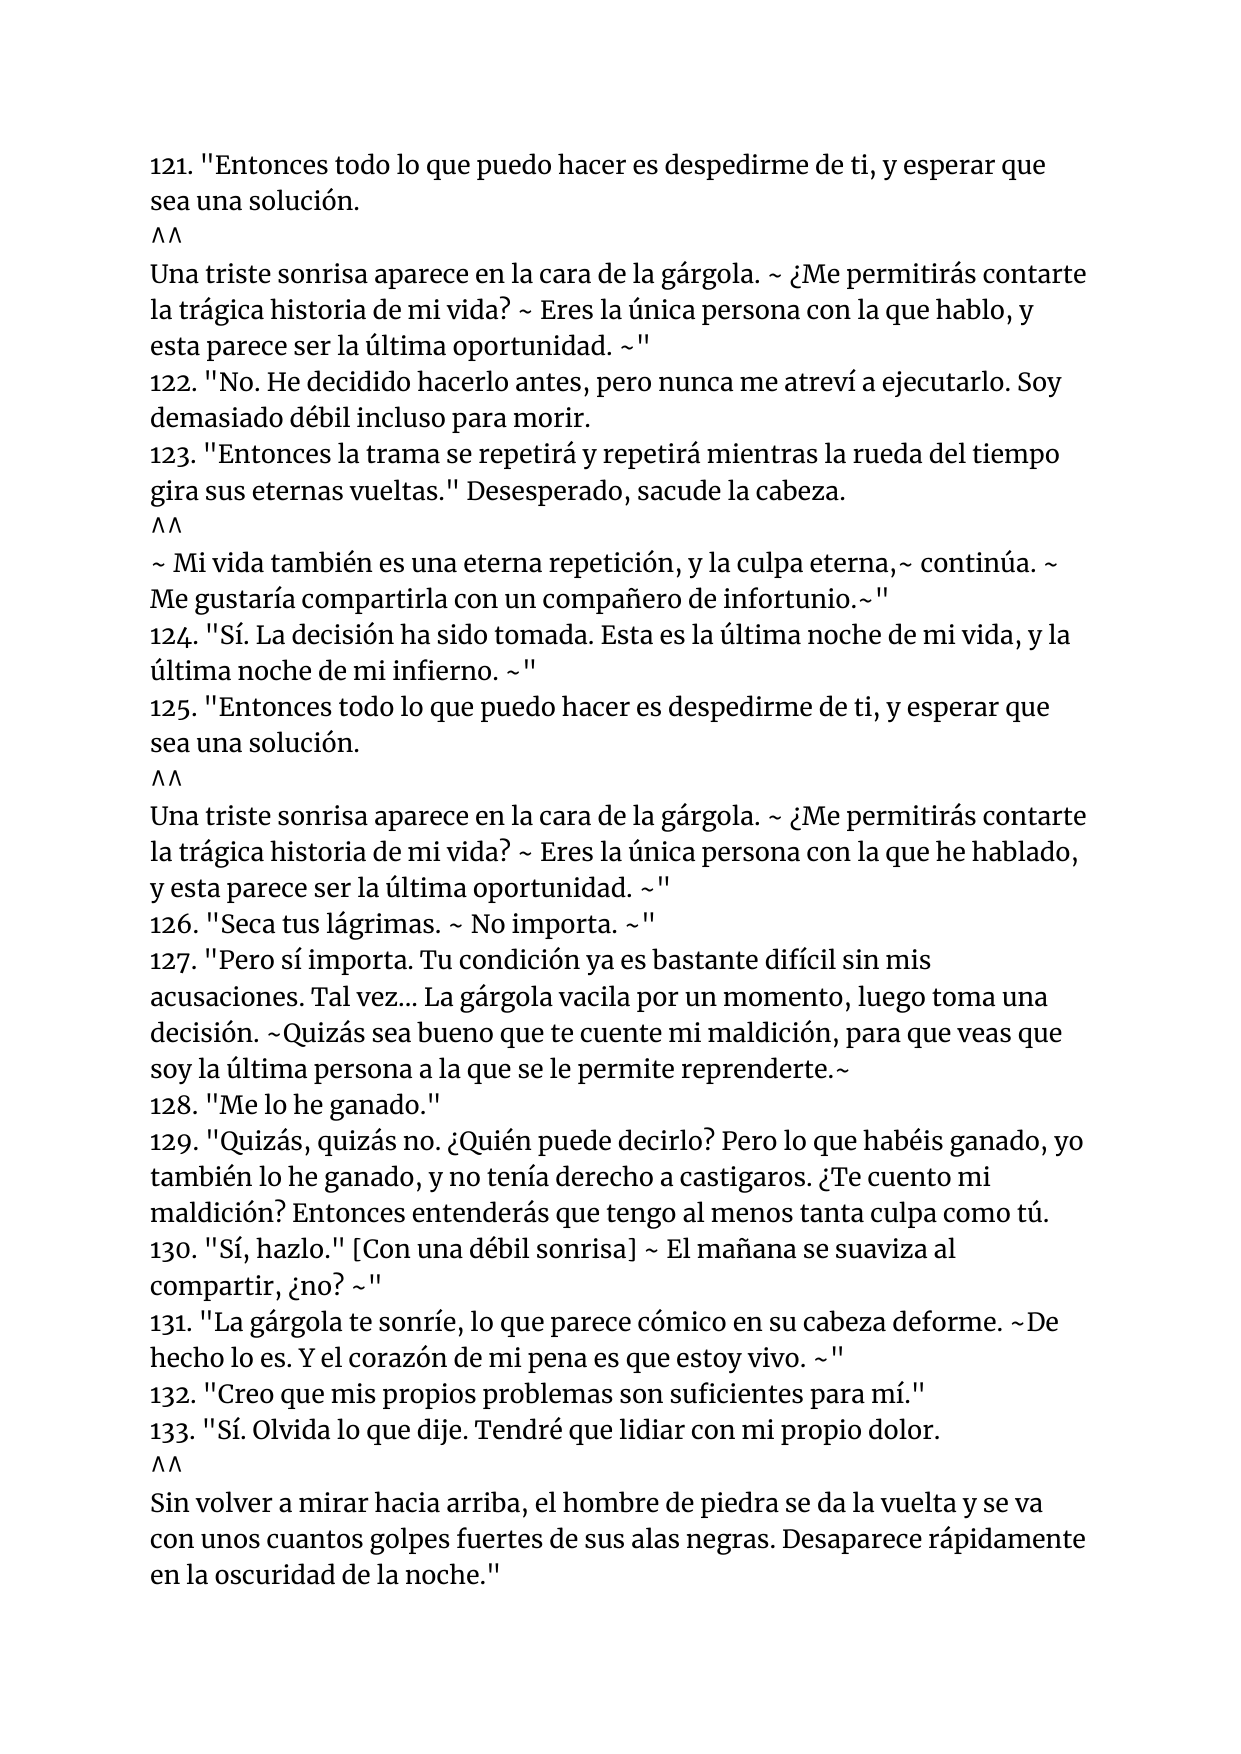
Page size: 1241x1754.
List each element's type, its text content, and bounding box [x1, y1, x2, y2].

text Sin volver a mirar hacia arriba, el hombre de piedra se da la vuelta y se va con unos cuantos golpes fuertes de sus alas negras. Desaparece rápidamente en la oscuridad de la noche." [150, 1487, 1090, 1591]
text 127. "Pero sí importa. Tu condición ya es bastante difícil sin mis acusaciones. Tal vez... La gárgola vacila por un momento, luego toma una decisión. ~Quizás sea bueno que te cuente mi maldición, para que veas que soy la última persona a la que se le permite reprenderte.~ [150, 945, 1090, 1085]
text 124. "Sí. La decisión ha sido tomada. Esta es la última noche de mi vida, y la última noche de mi infierno. ~" [150, 620, 1090, 687]
text Una triste sonrisa aparece en la cara de la gárgola. ~ ¿Me permitirás contarte la trágica historia de mi vida? ~ Eres la única persona con la que hablo, y esta parece ser la última oportunidad. ~" [150, 258, 1090, 362]
text ~ Mi vida también es una eterna repetición, y la culpa eterna,~ continúa. ~ Me gustaría compartirla con un compañero de infortunio.~" [150, 548, 1090, 615]
text 131. "La gárgola te sonríe, lo que parece cómico en su cabeza deforme. ~De hecho lo es. Y el corazón de mi pena es que estoy vivo. ~" [150, 1307, 1090, 1374]
text Una triste sonrisa aparece en la cara de la gárgola. ~ ¿Me permitirás contarte la trágica historia de mi vida? ~ Eres la única persona con la que he hablado, y esta parece ser la última oportunidad. ~" [150, 801, 1090, 904]
text ^^ [150, 1451, 1090, 1483]
text 130. "Sí, hazlo." [Con una débil sonrisa] ~ El mañana se suaviza al compartir, ¿no? ~" [150, 1234, 1090, 1302]
text ^^ [150, 764, 1090, 796]
text ^^ [150, 511, 1090, 543]
text 132. "Creo que mis propios problemas son suficientes para mí." [150, 1379, 1090, 1410]
text 128. "Me lo he ganado." [150, 1090, 1090, 1121]
text 126. "Seca tus lágrimas. ~ No importa. ~" [150, 909, 1090, 941]
text 122. "No. He decidido hacerlo antes, pero nunca me atreví a ejecutarlo. Soy demasiado débil incluso para morir. [150, 367, 1090, 434]
text 125. "Entonces todo lo que puedo hacer es despedirme de ti, y esperar que sea una solución. [150, 692, 1090, 760]
text ^^ [150, 222, 1090, 254]
text 129. "Quizás, quizás no. ¿Quién puede decirlo? Pero lo que habéis ganado, yo también lo he ganado, y no tenía derecho a castigaros. ¿Te cuento mi maldición? Entonces entenderás que tengo al menos tanta culpa como tú. [150, 1126, 1090, 1230]
text 121. "Entonces todo lo que puedo hacer es despedirme de ti, y esperar que sea una solución. [150, 150, 1090, 218]
text 123. "Entonces la trama se repetirá y repetirá mientras la rueda del tiempo gira sus eternas vueltas." Desesperado, sacude la cabeza. [150, 439, 1090, 507]
text 133. "Sí. Olvida lo que dije. Tendré que lidiar con mi propio dolor. [150, 1415, 1090, 1447]
